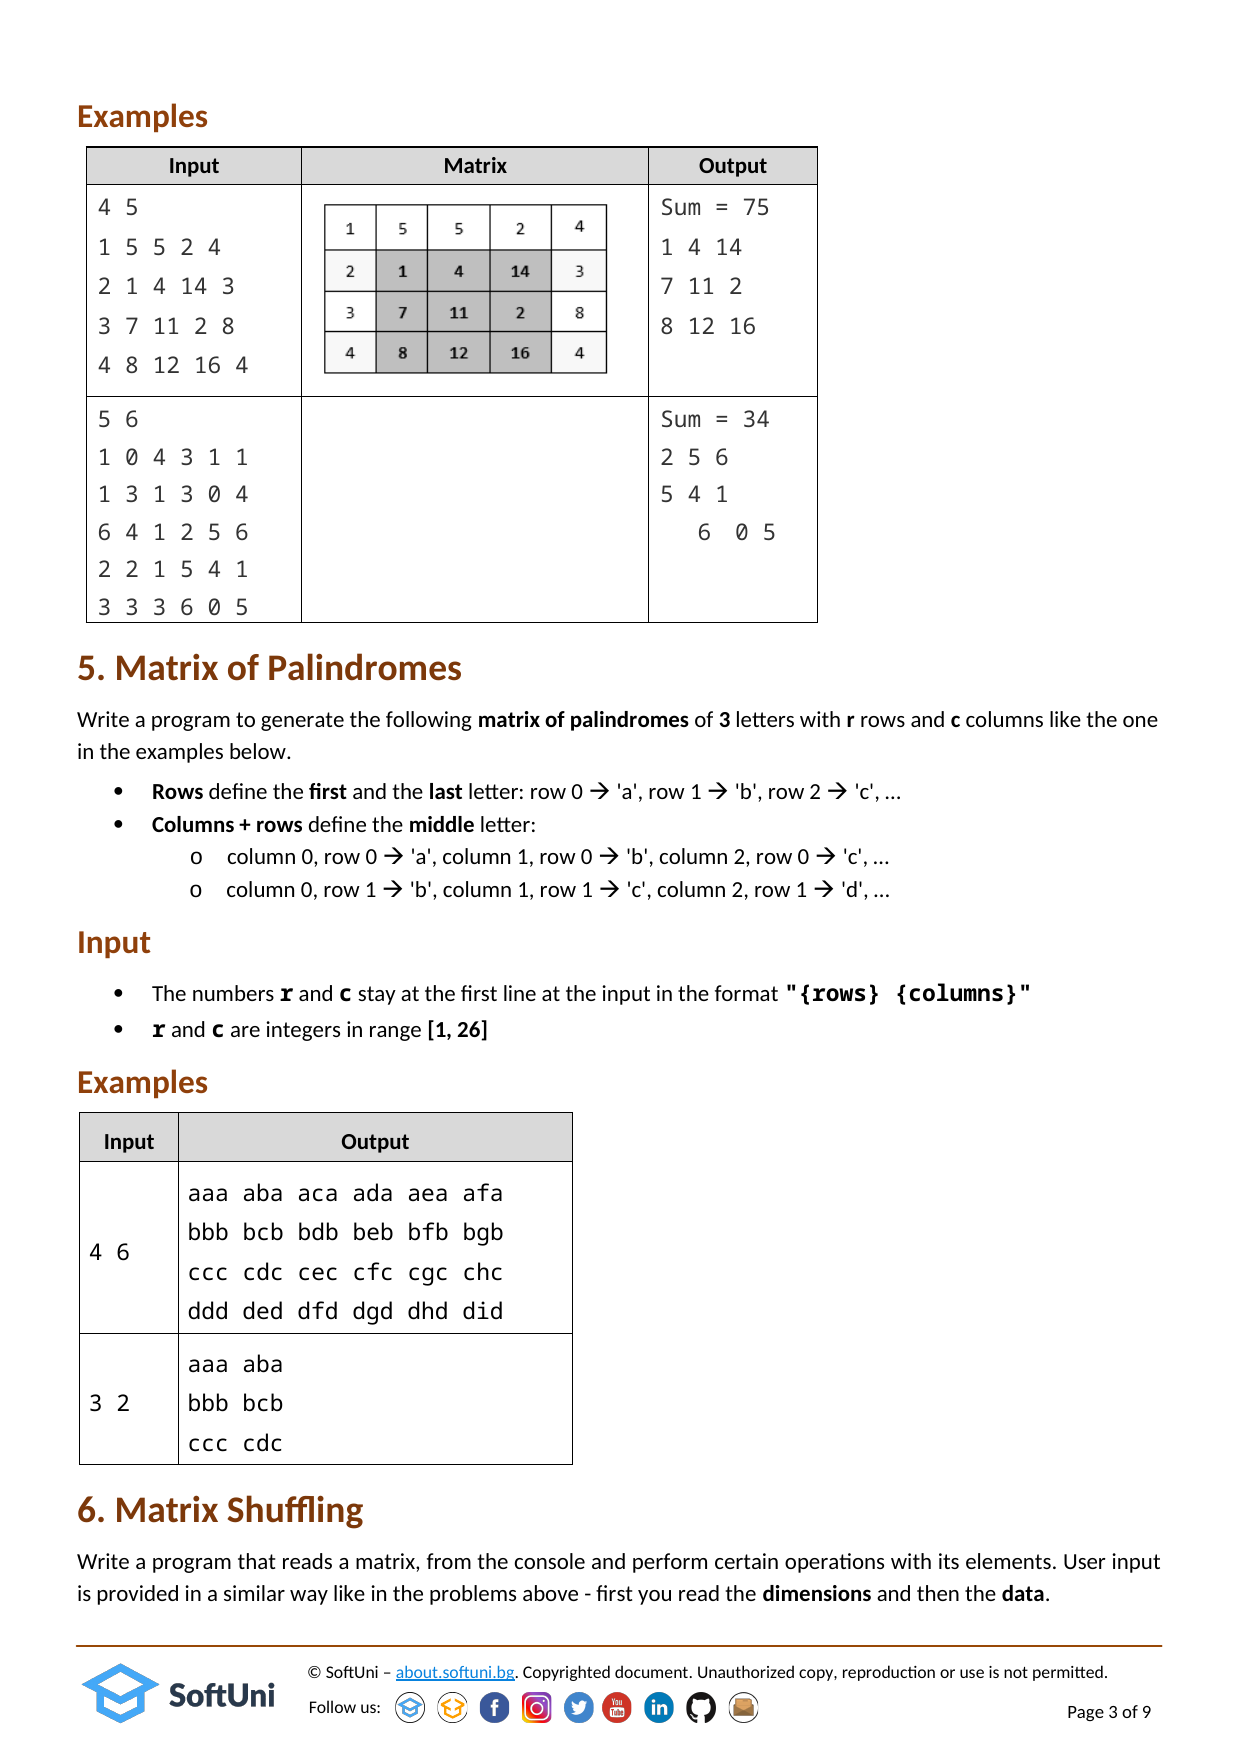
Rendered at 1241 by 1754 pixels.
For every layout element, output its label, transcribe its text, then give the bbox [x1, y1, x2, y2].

list Columns + rows define the middle letter: [114, 810, 1163, 838]
picture [728, 1692, 759, 1723]
text Write a program that reads a matrix, from the console and perform certain operations with its elements. User input is provided in a similar way like in the problems above - first you read the dimensions and then the data. [77, 1547, 1163, 1607]
subtitle Examples [77, 1061, 1163, 1102]
picture [75, 1658, 281, 1729]
list r and c are integers in range [1, 26] [114, 1012, 1163, 1044]
picture [313, 193, 621, 390]
table_cell [302, 397, 648, 622]
table_cell 3 2 [80, 1334, 178, 1464]
picture [644, 1714, 653, 1723]
table_cell Sum = 34 2 5 6 5 4 1 0 5 [649, 397, 817, 622]
subtitle Matrix Shuffling [77, 1486, 1163, 1532]
picture [395, 1692, 425, 1723]
picture [665, 1692, 674, 1701]
picture [644, 1692, 653, 1701]
table_cell [302, 185, 648, 396]
table_header Matrix [302, 148, 648, 184]
table_cell Sum = 75 1 4 14 7 11 2 8 12 16 [649, 185, 817, 396]
picture [602, 1692, 632, 1723]
table_cell 4 6 [80, 1162, 178, 1332]
table_cell aaa aba aca ada aea afa bbb bcb bdb beb bfb bgb ccc cdc cec cfc cgc chc ddd ded dfd dgd dhd did [179, 1162, 572, 1332]
picture [564, 1692, 594, 1723]
picture [665, 1714, 674, 1723]
subtitle Input [77, 921, 1163, 962]
picture [479, 1692, 510, 1723]
table_header Input [80, 1113, 178, 1161]
list column 0, row 0 'a', column 1, row 0 'b', column 2, row 0 'c', … [189, 842, 1163, 871]
subtitle Examples [77, 95, 1163, 136]
table_cell aaa aba bbb bcb ccc cdc [179, 1334, 572, 1464]
table_header Output [649, 148, 817, 184]
table_header Output [179, 1113, 572, 1161]
subtitle Matrix of Palindromes [77, 644, 1163, 689]
picture [658, 1705, 667, 1714]
picture [522, 1692, 552, 1723]
table_header Input [87, 148, 301, 184]
text Write a program to generate the following matrix of palindromes of 3 letters with r rows and c columns like the one in the examples below. [77, 705, 1163, 765]
table_cell 4 5 1 5 5 2 4 2 1 4 14 3 3 7 11 2 8 4 8 12 16 4 [87, 185, 301, 396]
picture [686, 1692, 716, 1723]
list column 0, row 1 'b', column 1, row 1 'c', column 2, row 1 'd', … [189, 875, 1163, 904]
picture [437, 1692, 468, 1723]
list Rows define the first and the last letter: row 0 'a', row 1 'b', row 2 'c', … [114, 777, 1163, 806]
table_cell 5 6 1 0 4 3 1 1 1 3 1 3 0 4 6 4 1 2 5 6 2 2 1 5 4 1 3 3 3 6 0 5 [87, 397, 301, 622]
list The numbers r and c stay at the first line at the input in the format "{rows} {columns}" [114, 977, 1163, 1008]
